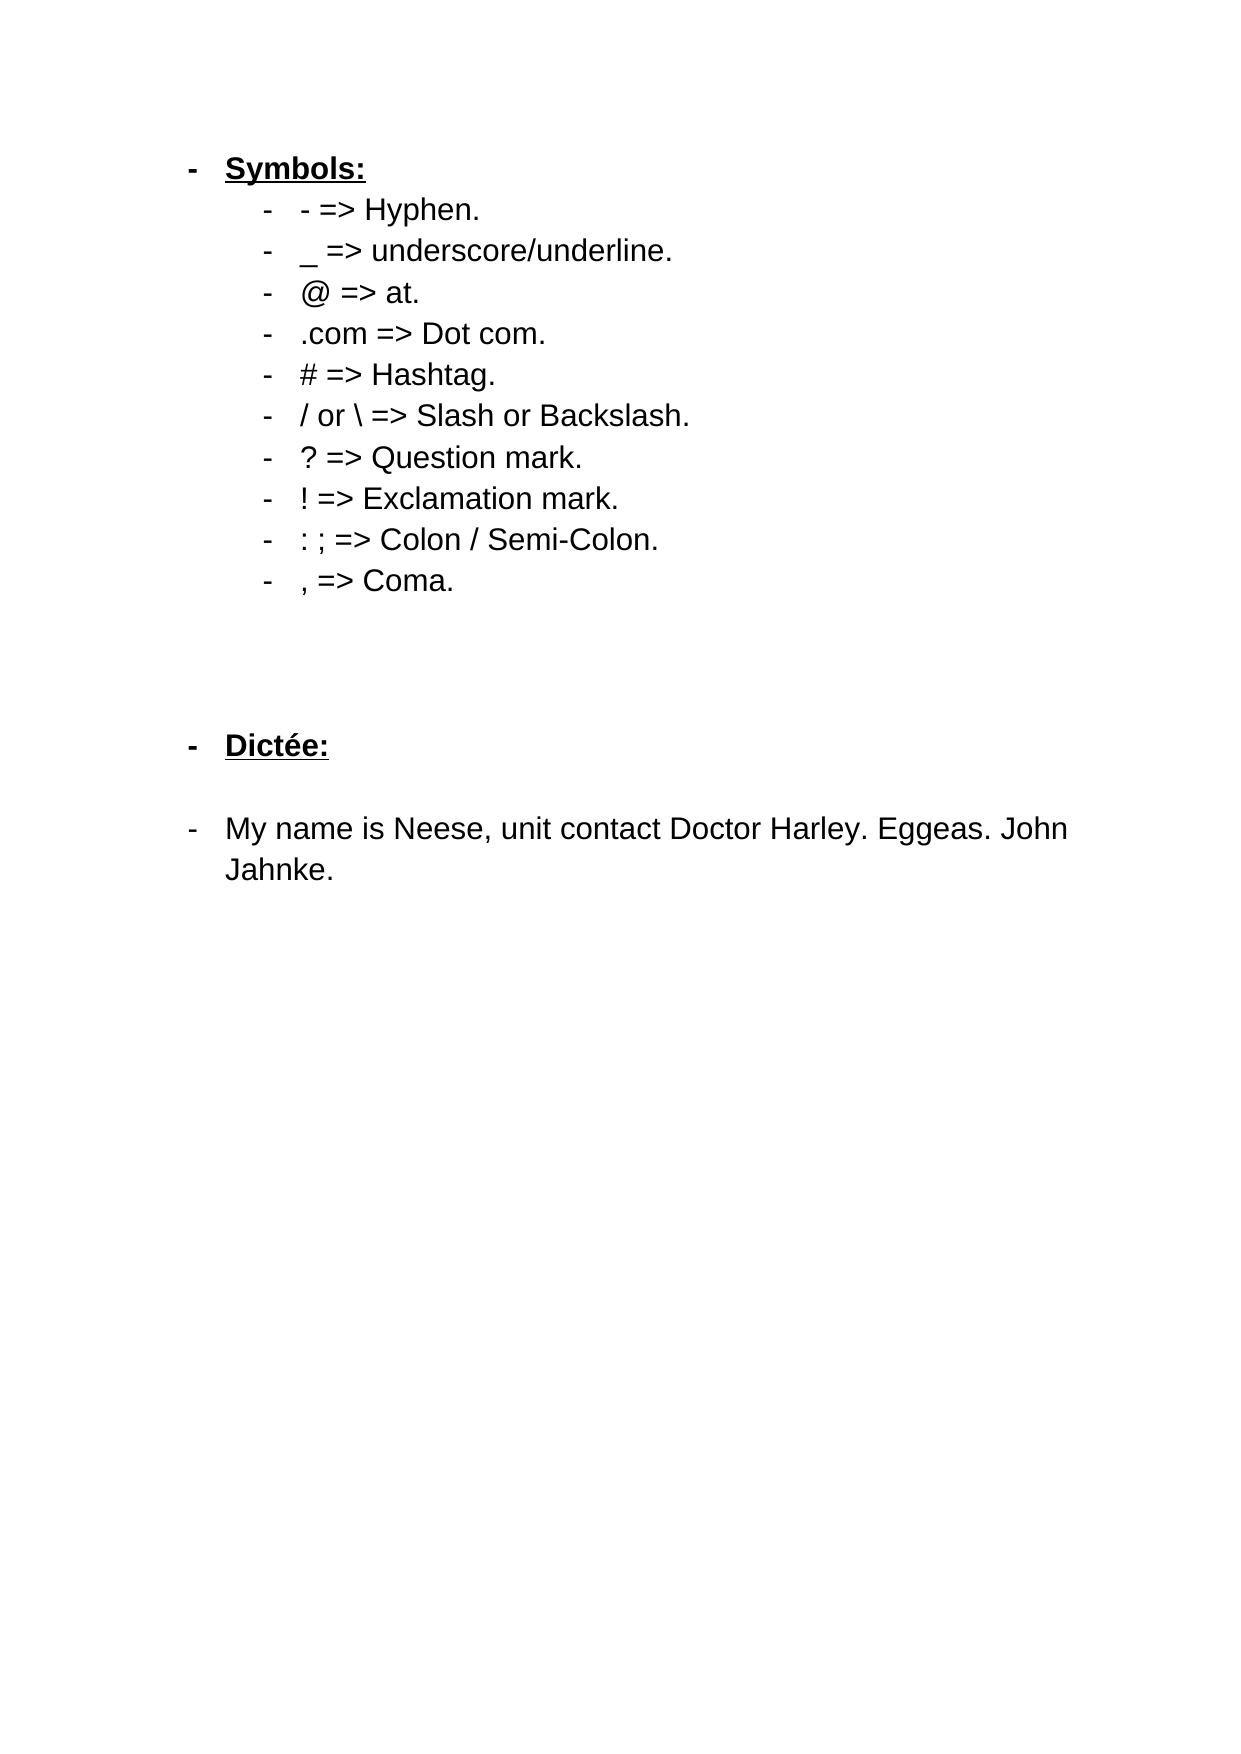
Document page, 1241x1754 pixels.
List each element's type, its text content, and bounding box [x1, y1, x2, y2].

list _ => underscore/underline. [262, 232, 1090, 268]
list ? => Question mark. [262, 439, 1090, 475]
list .com => Dot com. [262, 315, 1090, 351]
list , => Coma. [262, 562, 1090, 598]
list Dictée: [187, 727, 1090, 763]
list @ => at. [262, 274, 1090, 310]
list : ; => Colon / Semi-Colon. [262, 521, 1090, 557]
list / or \ => Slash or Backslash. [262, 397, 1090, 433]
list Symbols: [187, 150, 1090, 186]
list ! => Exclamation mark. [262, 480, 1090, 516]
list - => Hyphen. [262, 191, 1090, 227]
list My name is Neese, unit contact Doctor Harley. Eggeas. John Jahnke. [187, 810, 1090, 887]
list # => Hashtag. [262, 356, 1090, 392]
